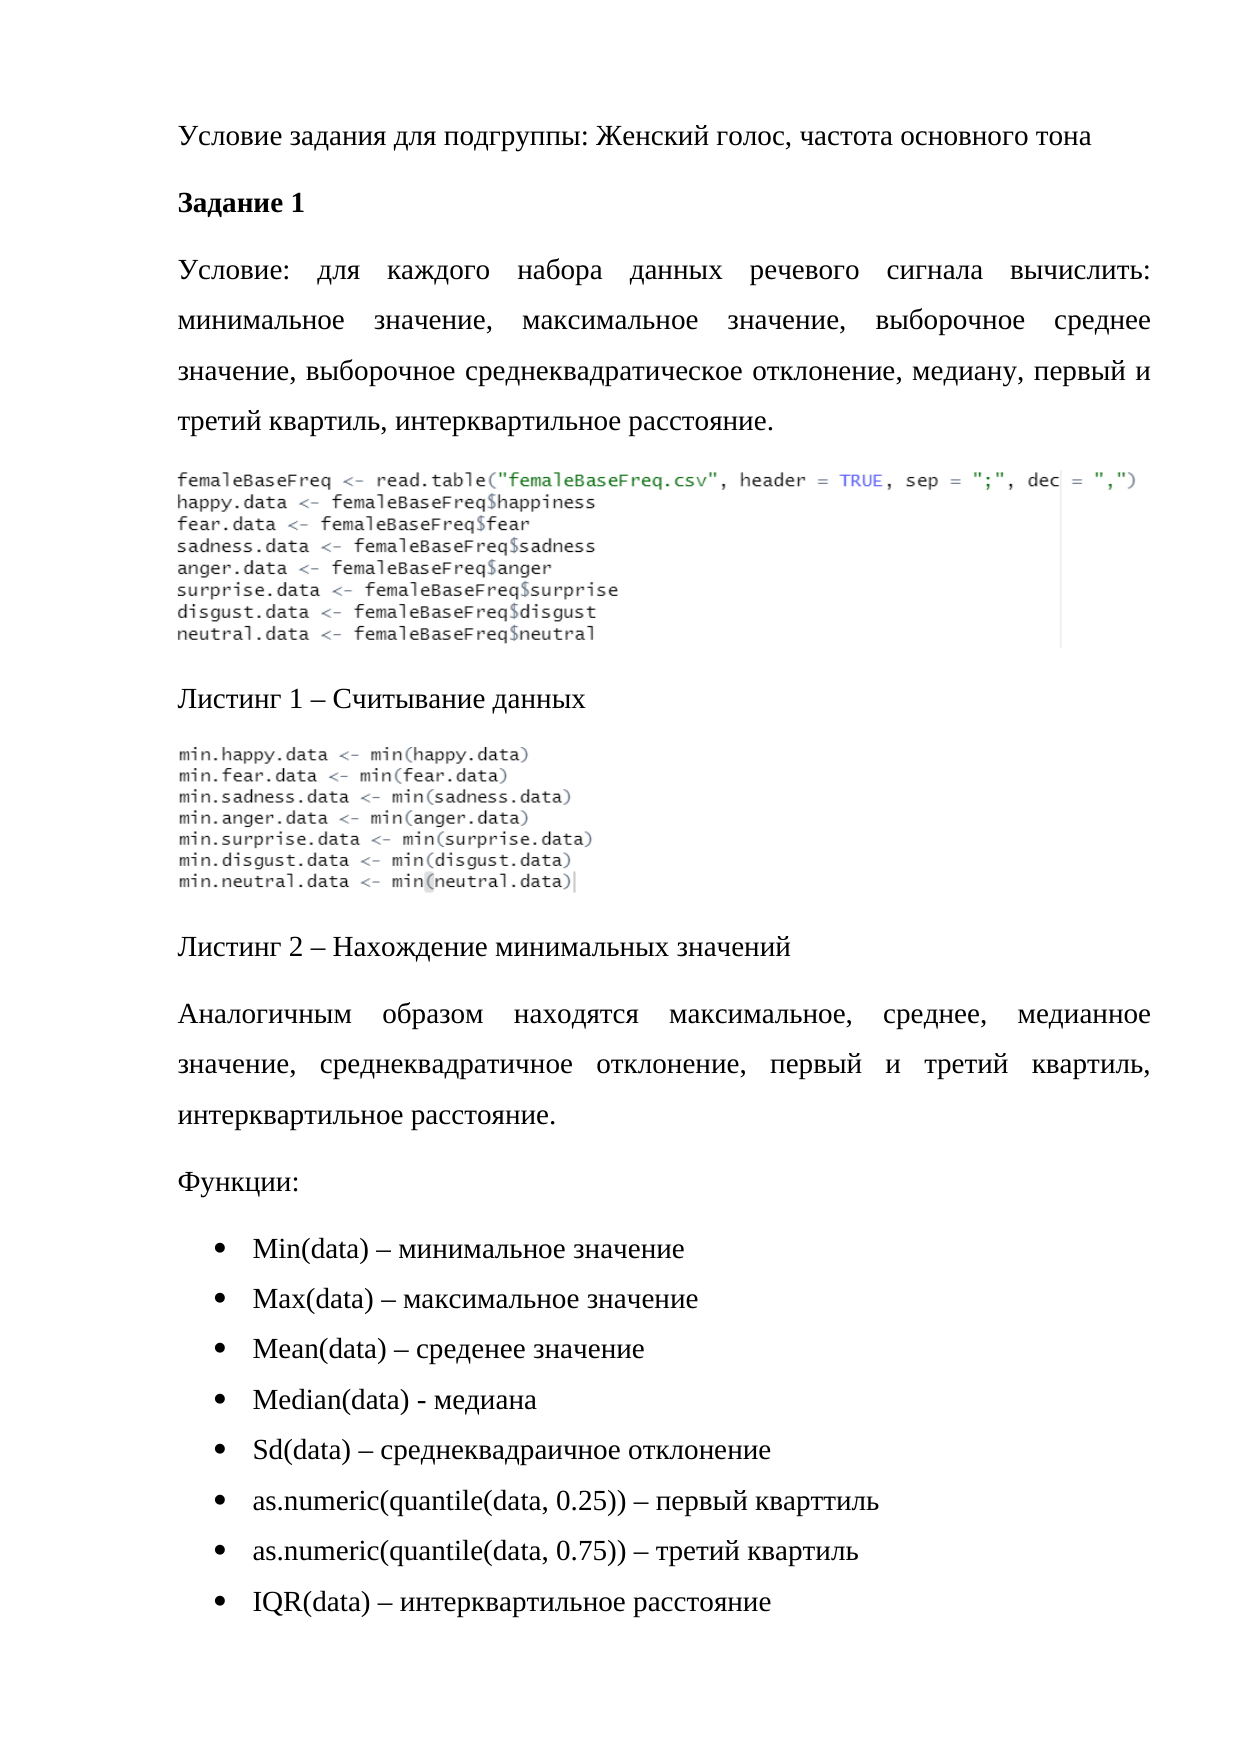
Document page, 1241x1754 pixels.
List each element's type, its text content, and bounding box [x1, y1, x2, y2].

list Sd(data) – среднеквадраичное отклонение [215, 1432, 1152, 1466]
text Условие: для каждого набора данных речевого сигнала вычислить: минимальное значение, максимальное значение, выборочное среднее значение, выборочное среднеквадратическое отклонение, медиану, первый и третий квартиль, интерквартильное расстояние. [177, 252, 1152, 437]
list as.numeric(quantile(data, 0.25)) – первый кварттиль [215, 1483, 1152, 1517]
text Листинг 1 – Считывание данных [177, 681, 1152, 714]
text Листинг 2 – Нахождение минимальных значений [177, 929, 1152, 963]
subtitle Задание 1 [177, 185, 1152, 219]
list Min(data) – минимальное значение [215, 1231, 1152, 1264]
text Функции: [177, 1164, 1152, 1197]
text Условие задания для подгруппы: Женский голос, частота основного тона [177, 118, 1152, 152]
list Max(data) – максимальное значение [215, 1281, 1152, 1315]
text Аналогичным образом находятся максимальное, среднее, медианное значение, среднеквадратичное отклонение, первый и третий квартиль, интерквартильное расстояние. [177, 996, 1152, 1130]
list IQR(data) – интерквартильное расстояние [215, 1584, 1152, 1617]
list Mean(data) – среденее значение [215, 1332, 1152, 1365]
picture [177, 747, 601, 896]
list Median(data) - медиана [215, 1382, 1152, 1416]
picture [177, 470, 1152, 648]
list as.numeric(quantile(data, 0.75)) – третий квартиль [215, 1533, 1152, 1567]
